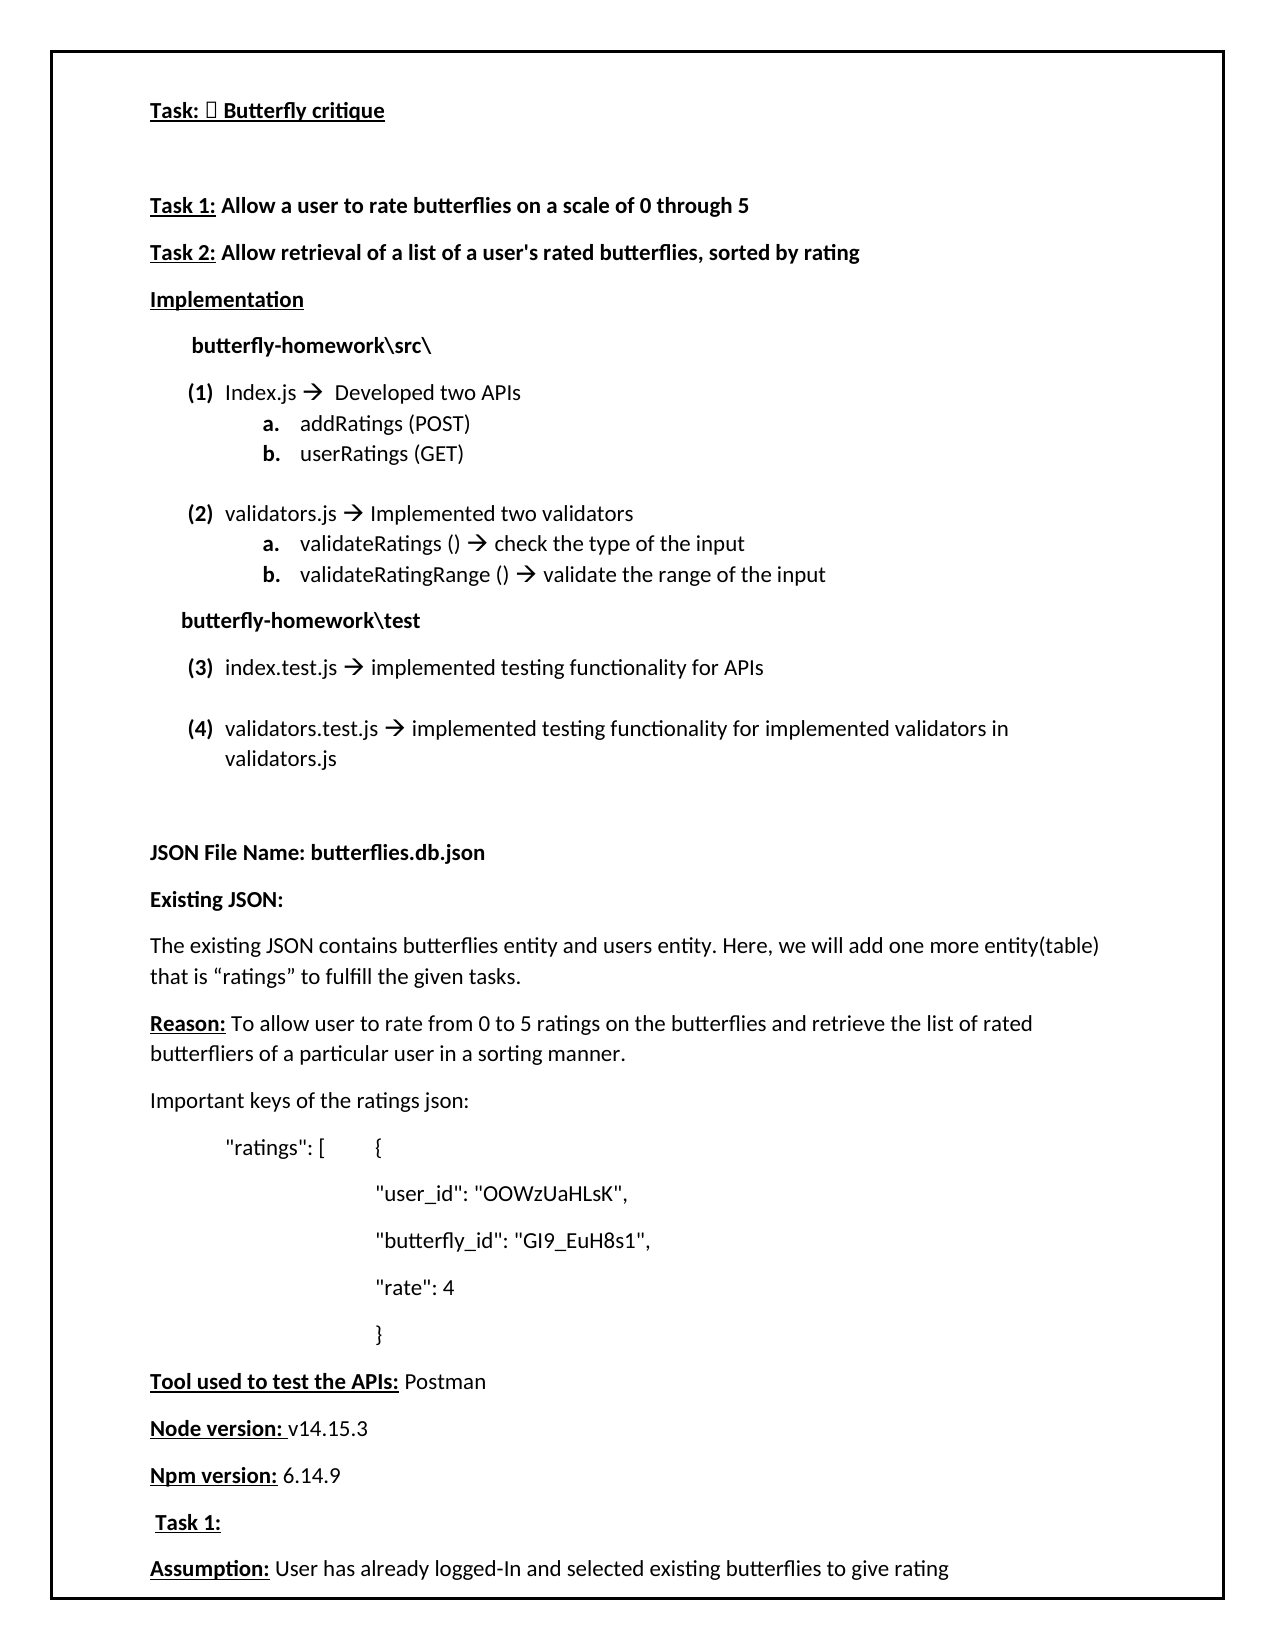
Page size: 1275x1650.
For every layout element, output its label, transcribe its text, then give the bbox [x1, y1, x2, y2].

list userRatings (GET) [262, 439, 1125, 467]
text "rate": 4 [150, 1273, 1125, 1301]
text Assumption: User has already logged-In and selected existing butterflies to give rating [150, 1554, 1125, 1583]
text Existing JSON: [150, 885, 1125, 913]
text "butterfly_id": "GI9_EuH8s1", [150, 1226, 1125, 1254]
text Task 2: Allow retrieval of a list of a user's rated butterflies, sorted by rating [150, 238, 1125, 266]
text Reason: To allow user to rate from 0 to 5 ratings on the butterflies and retrieve the list of rated butterfliers of a particular user in a sorting manner. [150, 1009, 1125, 1067]
text JSON File Name: butterflies.db.json [150, 838, 1125, 866]
text butterfly-homework\test [150, 607, 1125, 635]
list addRatings (POST) [262, 409, 1125, 437]
text "user_id": "OOWzUaHLsK", [150, 1179, 1125, 1208]
text Implementation [150, 285, 1125, 313]
text } [150, 1320, 1125, 1348]
text Important keys of the ratings json: [150, 1086, 1125, 1114]
text The existing JSON contains butterflies entity and users entity. Here, we will add one more entity(table) that is “ratings” to fulfill the given tasks. [150, 932, 1125, 990]
text butterfly-homework\src\ [150, 332, 1125, 360]
list validators.js Implemented two validators [187, 499, 1125, 527]
text Task: 🦋 Butterfly critique [150, 94, 1125, 125]
text Npm version: 6.14.9 [150, 1461, 1125, 1489]
list validators.test.js implemented testing functionality for implemented validators in validators.js [187, 714, 1125, 772]
list Index.js Developed two APIs [187, 378, 1125, 407]
text Task 1: Allow a user to rate butterflies on a scale of 0 through 5 [150, 191, 1125, 219]
text Tool used to test the APIs: Postman [150, 1367, 1125, 1395]
list validateRatingRange () validate the range of the input [262, 560, 1125, 588]
text Task 1: [150, 1508, 1125, 1536]
text Node version: v14.15.3 [150, 1414, 1125, 1442]
text "ratings": [ { [150, 1133, 1125, 1161]
list index.test.js implemented testing functionality for APIs [187, 653, 1125, 682]
list validateRatings () check the type of the input [262, 529, 1125, 558]
